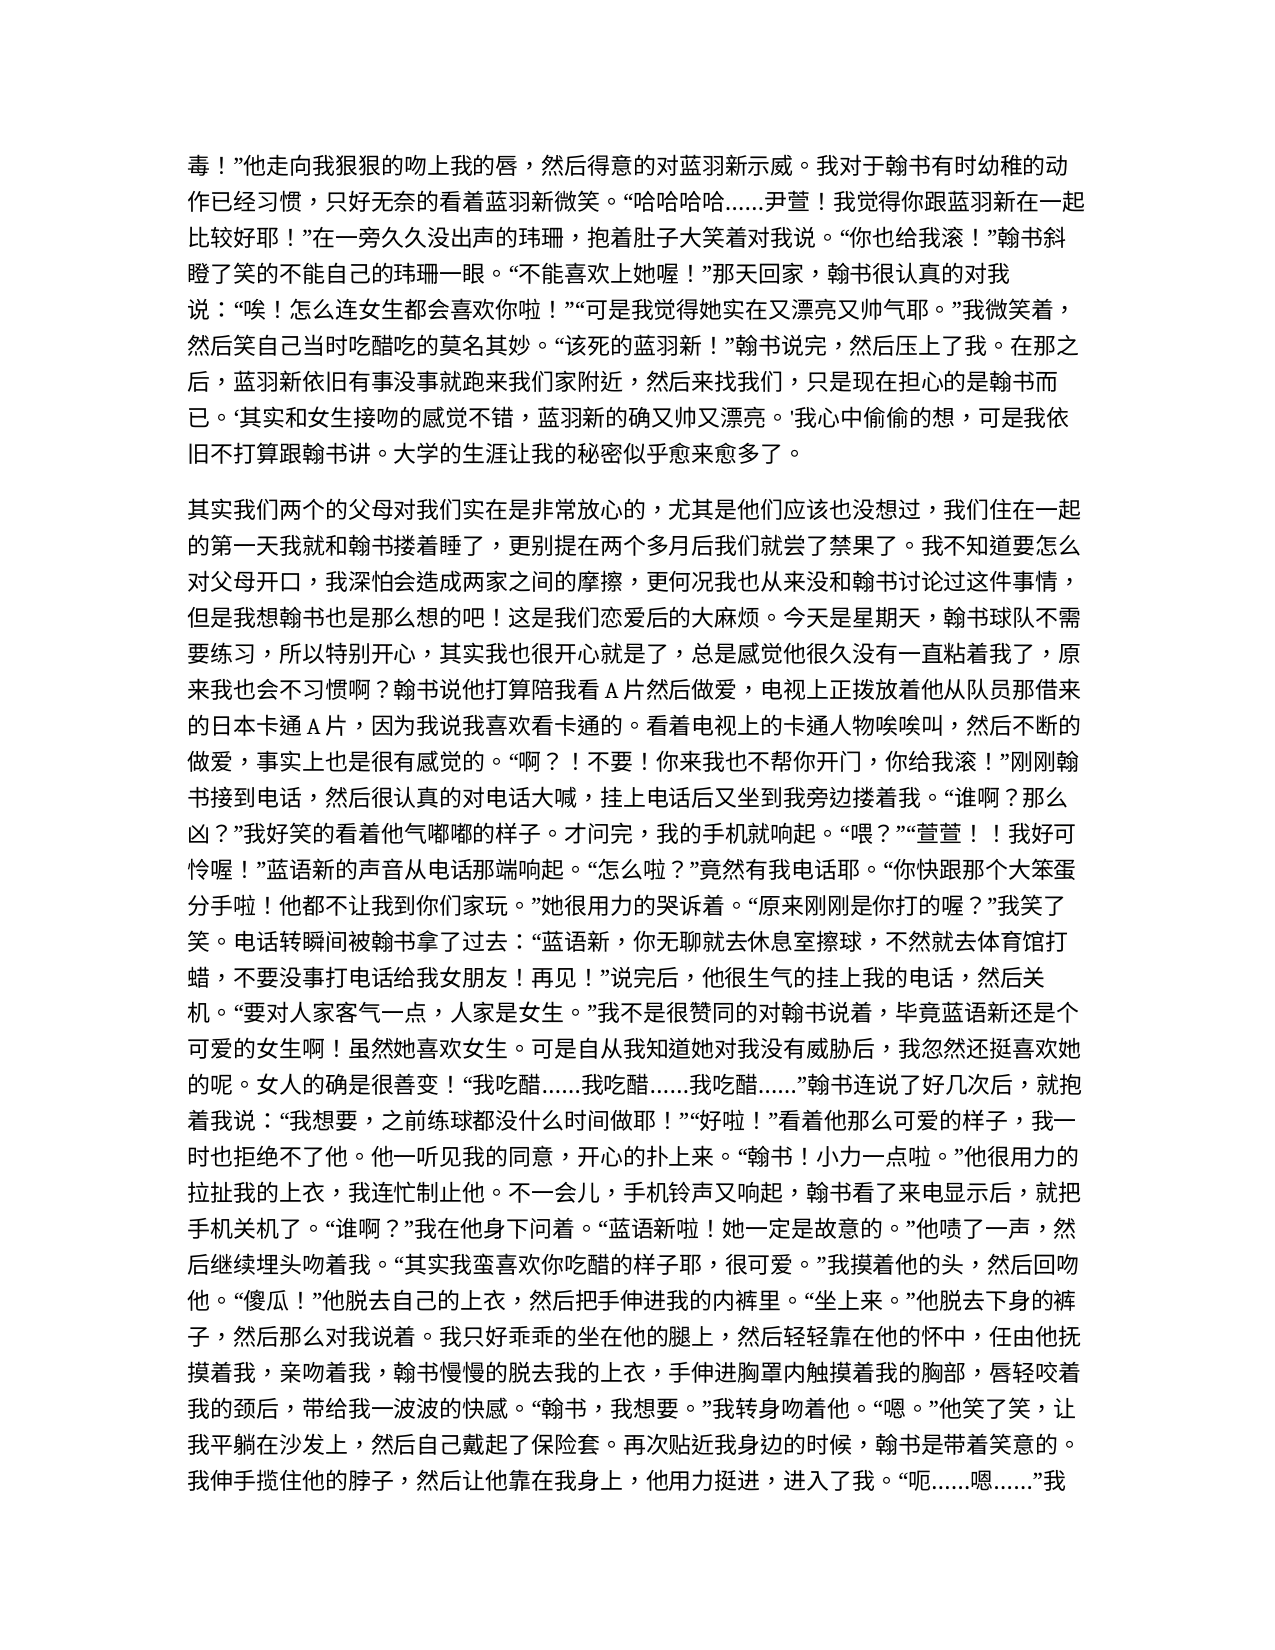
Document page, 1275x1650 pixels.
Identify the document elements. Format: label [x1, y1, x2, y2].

text [187, 150, 1087, 469]
text [187, 494, 1087, 1496]
